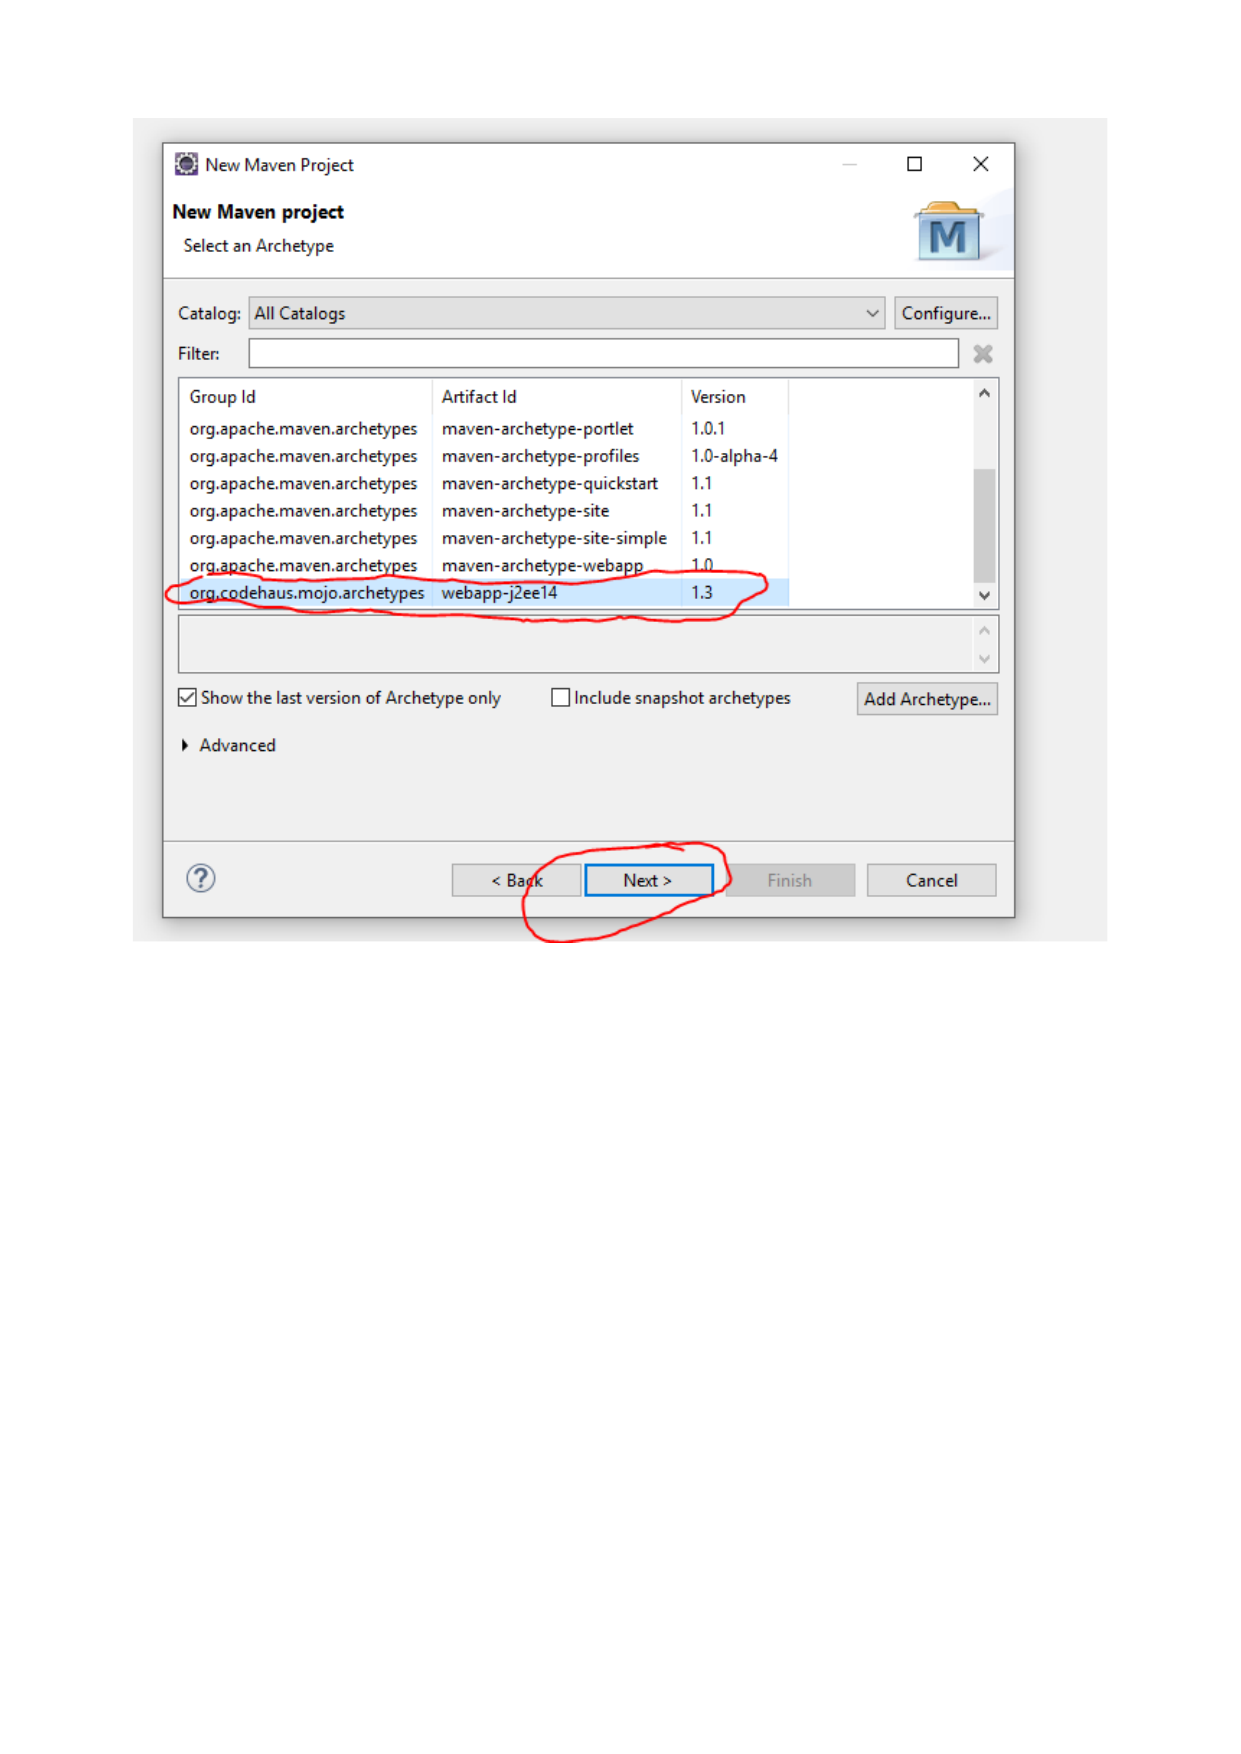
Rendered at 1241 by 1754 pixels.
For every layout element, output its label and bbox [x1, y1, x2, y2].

picture [132, 118, 1108, 943]
